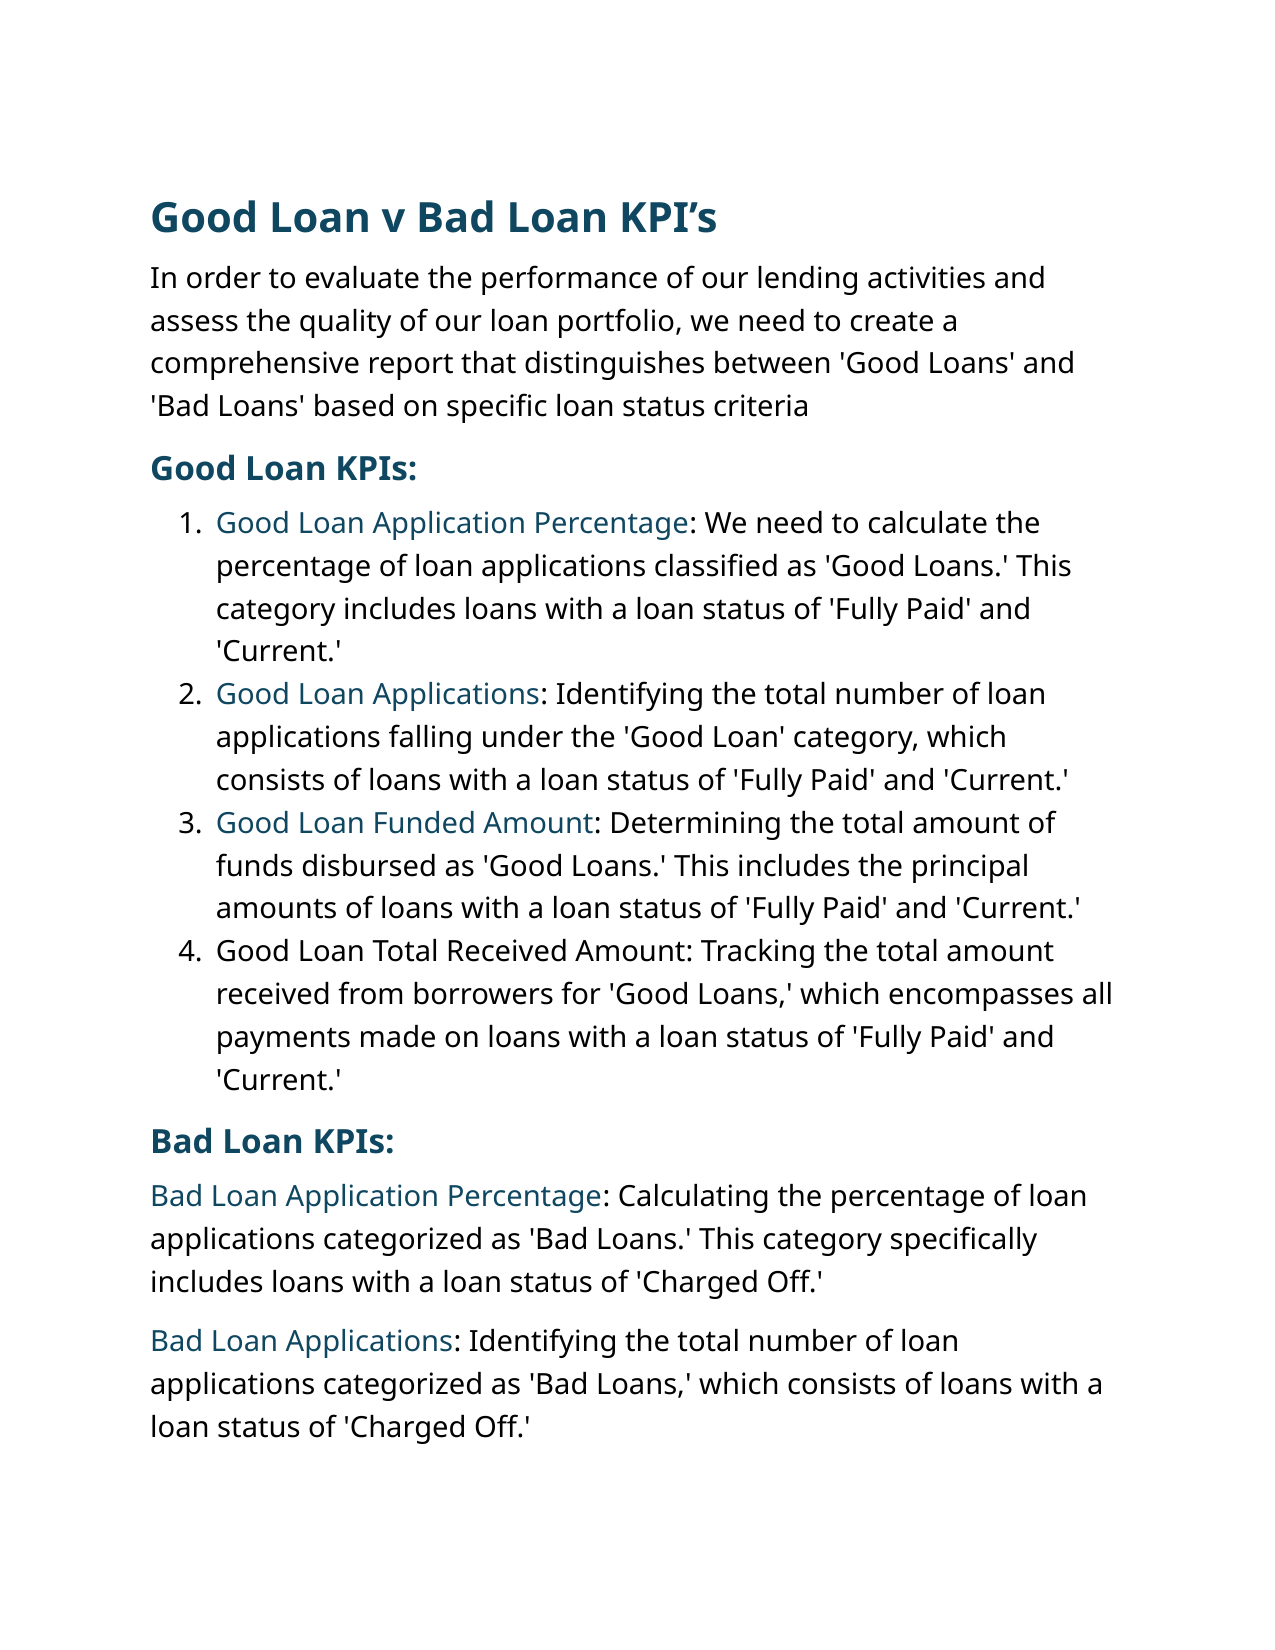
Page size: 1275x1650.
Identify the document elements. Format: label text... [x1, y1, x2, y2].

list Good Loan Funded Amount: Determining the total amount of funds disbursed as 'Good Loans.' This includes the principal amounts of loans with a loan status of 'Fully Paid' and 'Current.' [178, 802, 1125, 927]
list Good Loan Applications: Identifying the total number of loan applications falling under the 'Good Loan' category, which consists of loans with a loan status of 'Fully Paid' and 'Current.' [178, 673, 1125, 799]
list Good Loan Application Percentage: We need to calculate the percentage of loan applications classified as 'Good Loans.' This category includes loans with a loan status of 'Fully Paid' and 'Current.' [178, 502, 1125, 670]
subtitle Good Loan v Bad Loan KPI’s [150, 187, 1125, 244]
text Bad Loan Application Percentage: Calculating the percentage of loan applications categorized as 'Bad Loans.' This category specifically includes loans with a loan status of 'Charged Off.' [150, 1176, 1125, 1301]
subtitle Bad Loan KPIs: [150, 1118, 1125, 1164]
text Bad Loan Applications: Identifying the total number of loan applications categorized as 'Bad Loans,' which consists of loans with a loan status of 'Charged Off.' [150, 1321, 1125, 1446]
subtitle Good Loan KPIs: [150, 445, 1125, 490]
text In order to evaluate the performance of our lending activities and assess the quality of our loan portfolio, we need to create a comprehensive report that distinguishes between 'Good Loans' and 'Bad Loans' based on specific loan status criteria [150, 257, 1125, 425]
list Good Loan Total Received Amount: Tracking the total amount received from borrowers for 'Good Loans,' which encompasses all payments made on loans with a loan status of 'Fully Paid' and 'Current.' [178, 930, 1125, 1098]
